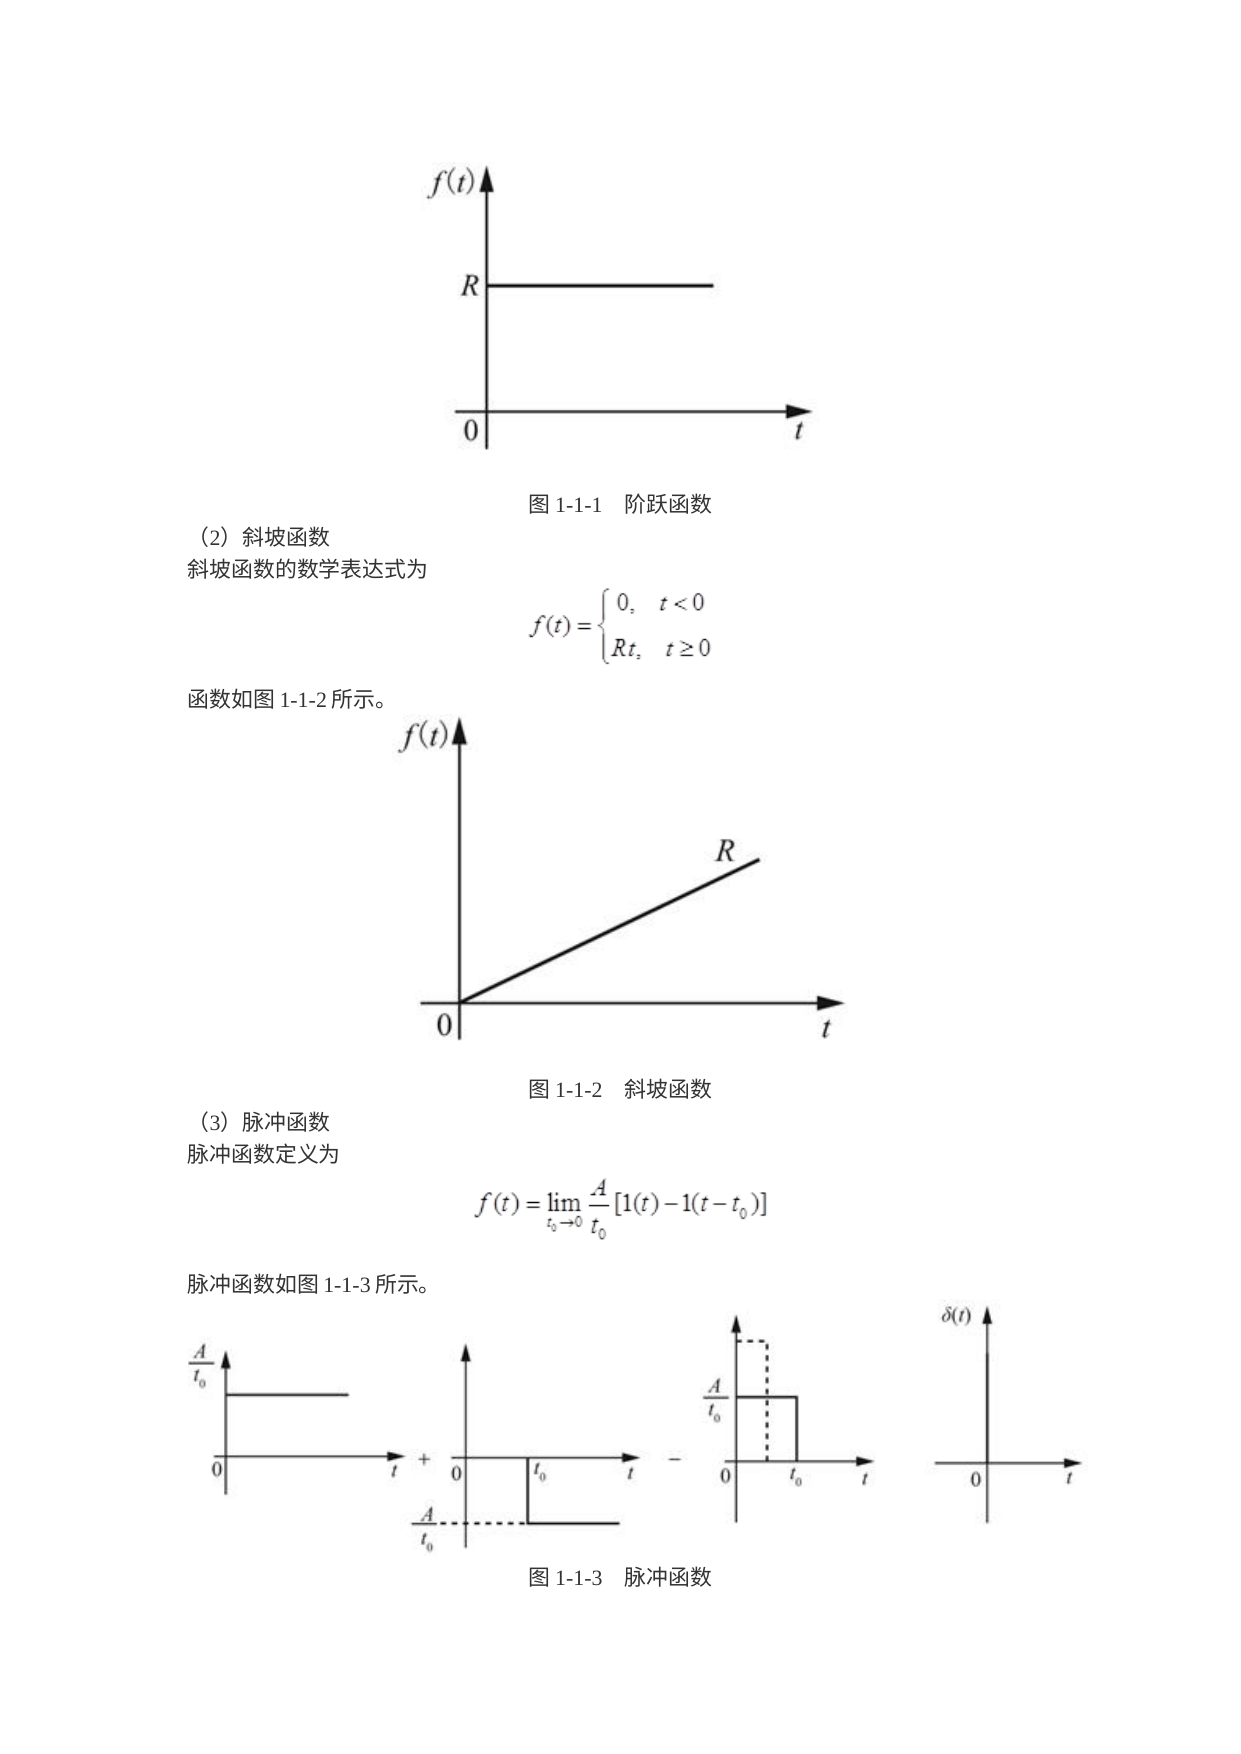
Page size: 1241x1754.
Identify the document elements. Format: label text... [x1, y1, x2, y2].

text 函数如图1-1-2所示。 [187, 682, 1053, 714]
text （2）斜坡函数 [187, 519, 1053, 552]
picture [187, 1299, 1088, 1556]
picture [524, 584, 716, 669]
text 图1-1-2 斜坡函数 [187, 1072, 1053, 1104]
text （3）脉冲函数 [187, 1104, 1053, 1137]
picture [470, 1169, 770, 1246]
text 斜坡函数的数学表达式为 [187, 552, 1053, 584]
picture [421, 162, 820, 456]
text 图1-1-3 脉冲函数 [187, 1559, 1053, 1592]
picture [392, 714, 849, 1045]
text 脉冲函数定义为 [187, 1137, 1053, 1169]
text 图1-1-1 阶跃函数 [187, 487, 1053, 519]
text 脉冲函数如图1-1-3所示。 [187, 1267, 1053, 1299]
